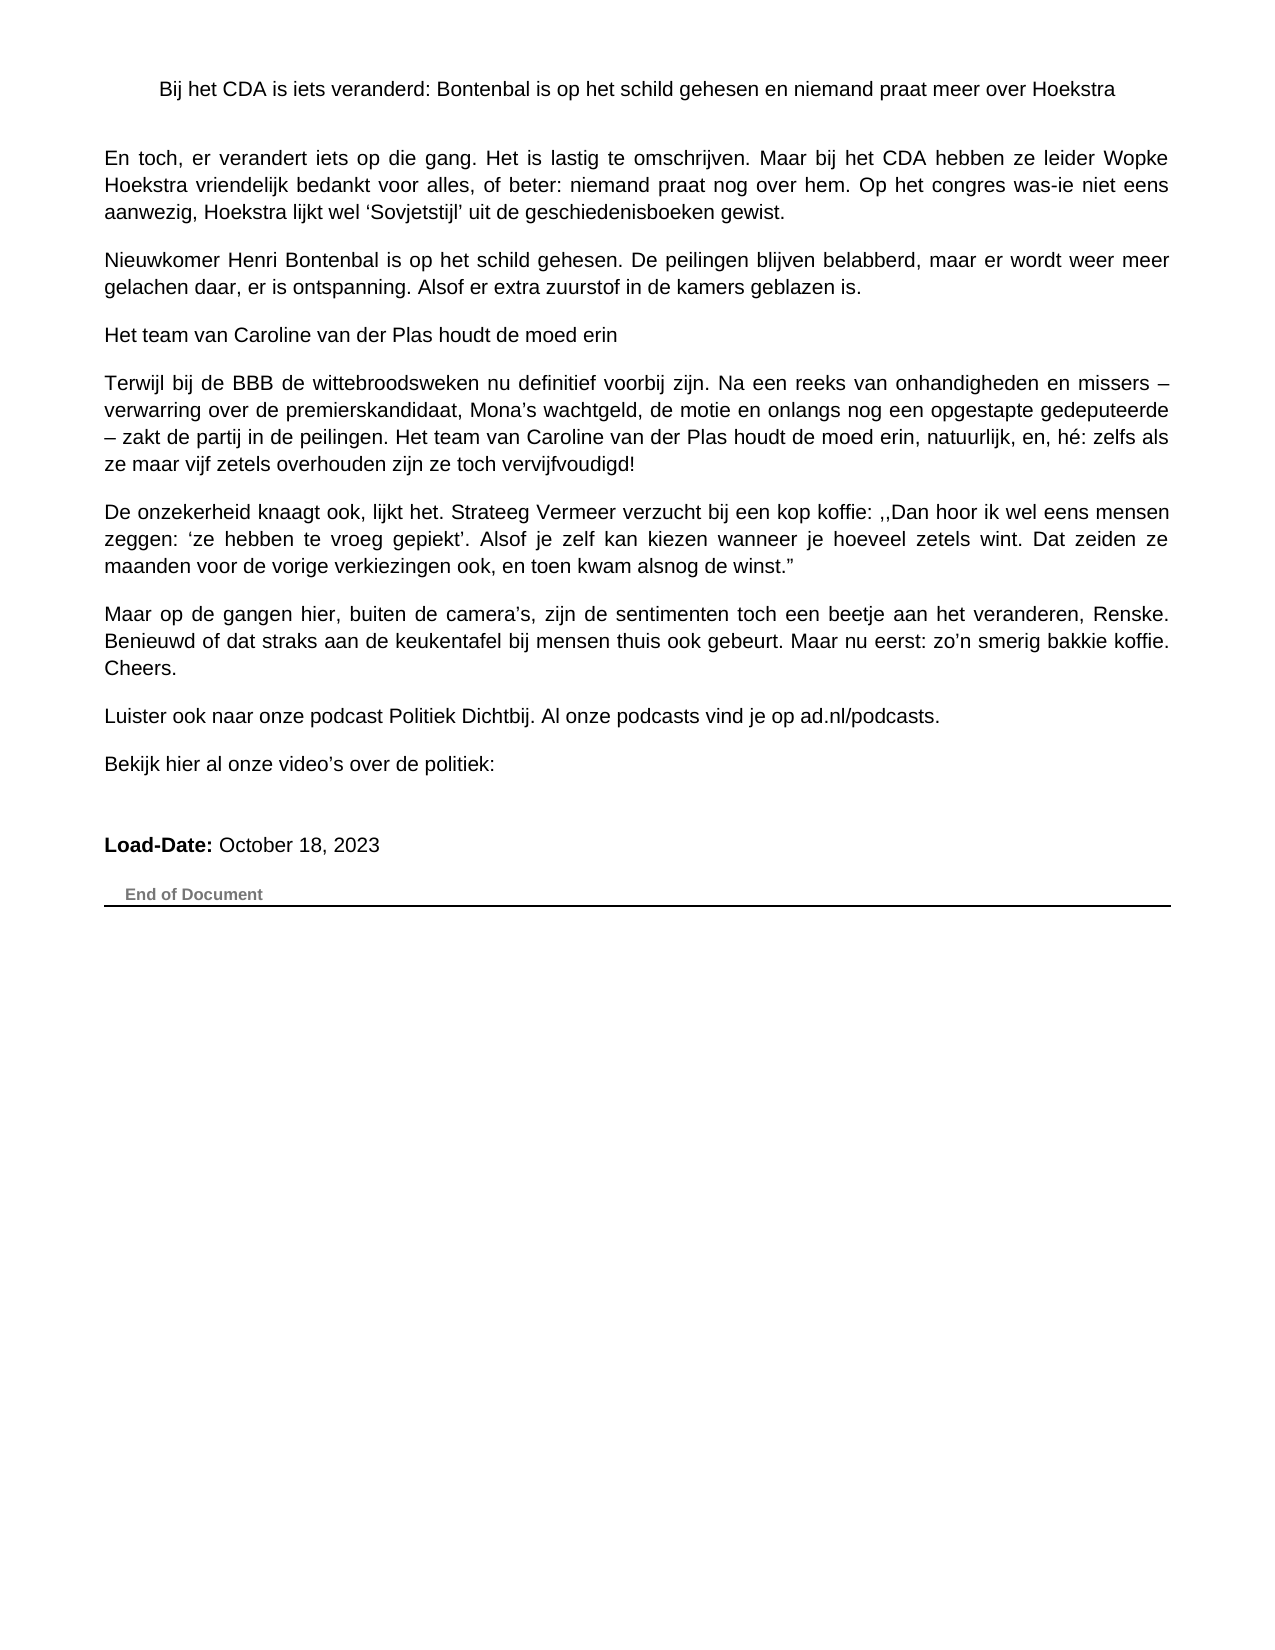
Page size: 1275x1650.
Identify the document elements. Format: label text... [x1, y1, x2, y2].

text Het team van Caroline van der Plas houdt de moed erin [104, 319, 1171, 346]
text Maar op de gangen hier, buiten de camera’s, zijn de sentimenten toch een beetje aan het veranderen, Renske. Benieuwd of dat straks aan de keukentafel bij mensen thuis ook gebeurt. Maar nu eerst: zo’n smerig bakkie koffie. Cheers. [104, 598, 1171, 680]
text Luister ook naar onze podcast Politiek Dichtbij. Al onze podcasts vind je op ad.nl/podcasts. [104, 701, 1171, 728]
text De onzekerheid knaagt ook, lijkt het. Strateeg Vermeer verzucht bij een kop koffie: ,,Dan hoor ik wel eens mensen zeggen: ‘ze hebben te vroeg gepiekt’. Alsof je zelf kan kiezen wanneer je hoeveel zetels wint. Dat zeiden ze maanden voor de vorige verkiezingen ook, en toen kwam alsnog de winst.” [104, 496, 1171, 578]
text Terwijl bij de BBB de wittebroodsweken nu definitief voorbij zijn. Na een reeks van onhandigheden en missers – verwarring over de premierskandidaat, Mona’s wachtgeld, de motie en onlangs nog een opgestapte gedeputeerde – zakt de partij in de peilingen. Het team van Caroline van der Plas houdt de moed erin, natuurlijk, en, hé: zelfs als ze maar vijf zetels overhouden zijn ze toch vervijfvoudigd! [104, 367, 1171, 476]
text Nieuwkomer Henri Bontenbal is op het schild gehesen. De peilingen blijven belabberd, maar er wordt weer meer gelachen daar, er is ontspanning. Alsof er extra zuurstof in de kamers geblazen is. [104, 244, 1171, 298]
text Load-Date: October 18, 2023 [104, 801, 1171, 856]
text En toch, er verandert iets op die gang. Het is lastig te omschrijven. Maar bij het CDA hebben ze leider Wopke Hoekstra vriendelijk bedankt voor alles, of beter: niemand praat nog over hem. Op het congres was-ie niet eens aanwezig, Hoekstra lijkt wel ‘Sovjetstijl’ uit de geschiedenisboeken gewist. [104, 142, 1171, 223]
text Bekijk hier al onze video’s over de politiek: [104, 748, 1171, 776]
text End of Document [125, 885, 1171, 904]
